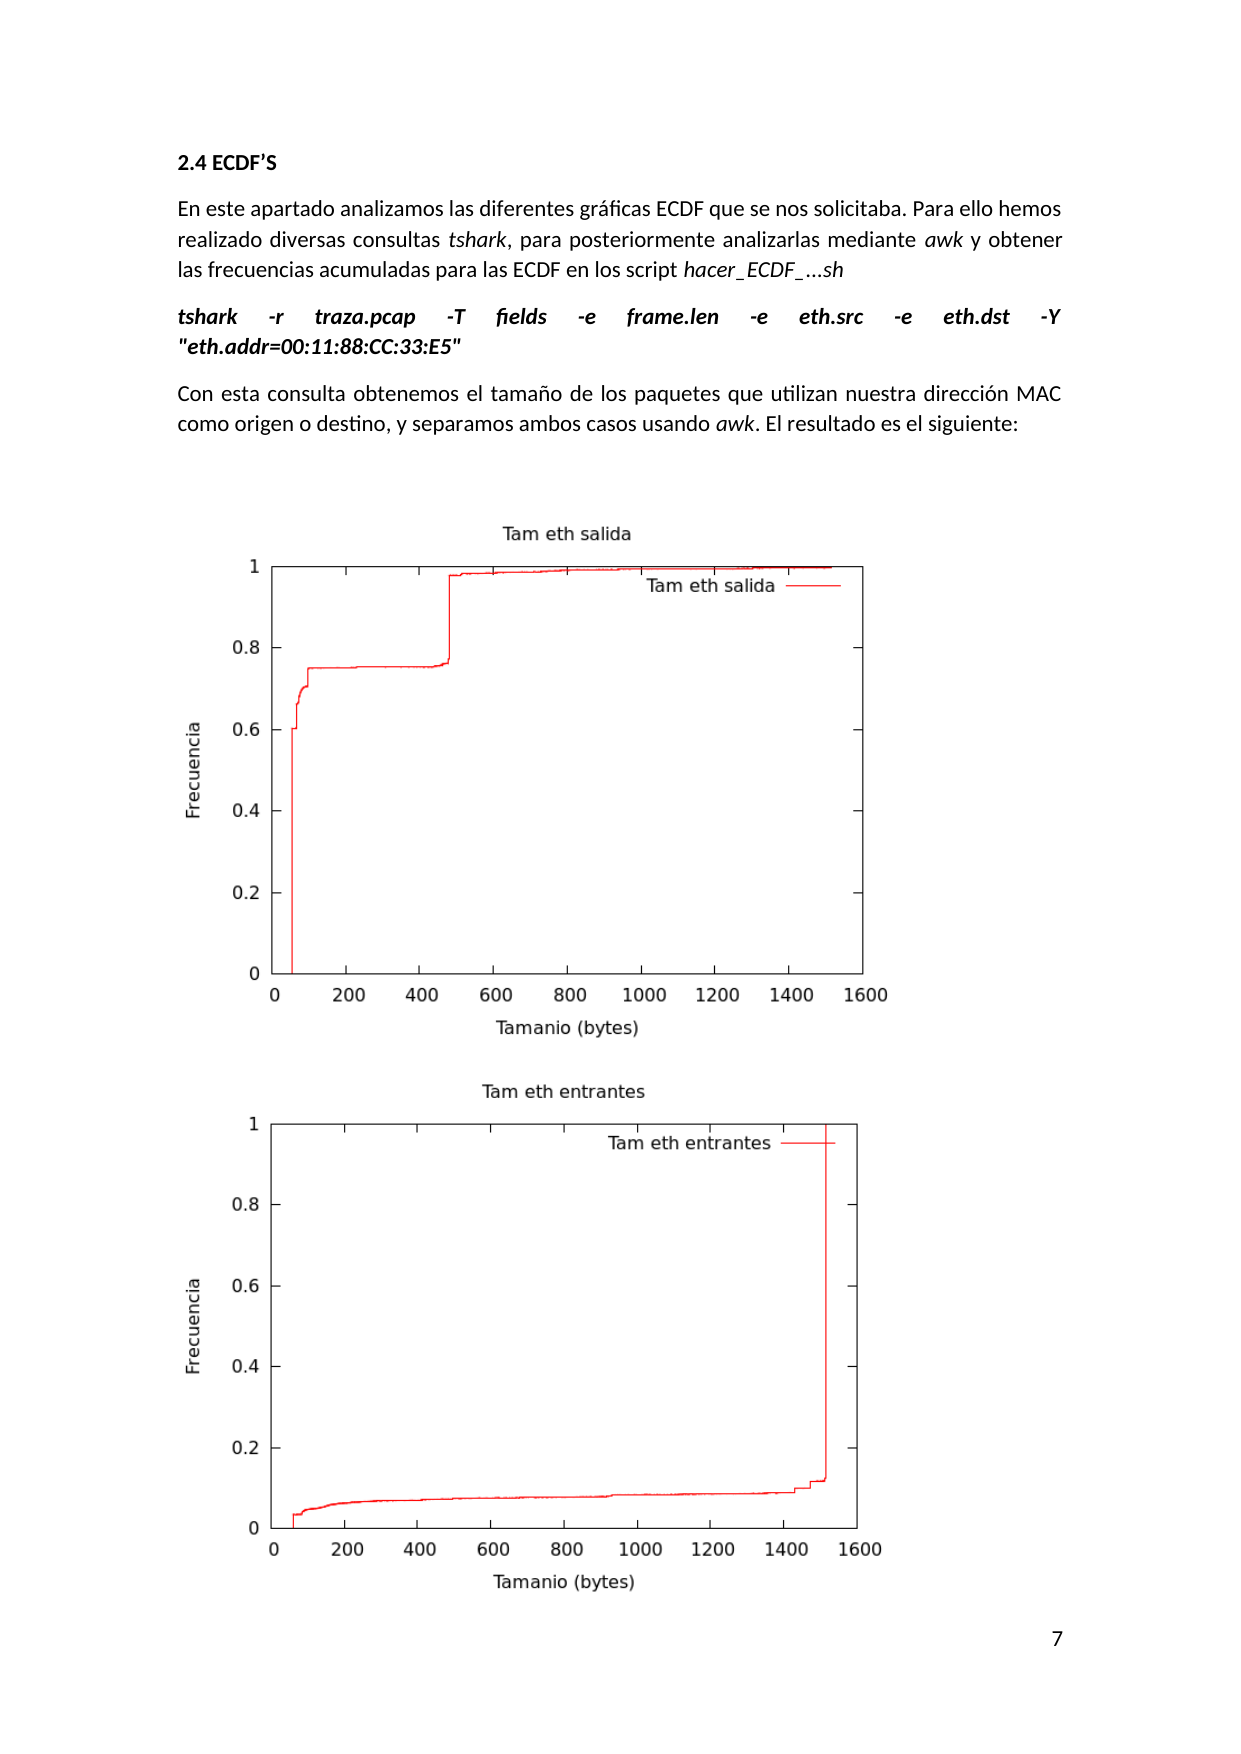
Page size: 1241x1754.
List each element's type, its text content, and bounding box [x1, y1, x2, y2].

picture [177, 1060, 890, 1596]
picture [177, 502, 896, 1042]
text Con esta consulta obtenemos el tamaño de los paquetes que utilizan nuestra dirección MAC como origen o destino, y separamos ambos casos usando awk. El resultado es el siguiente: [177, 379, 1063, 437]
text tshark -r traza.pcap -T fields -e frame.len -e eth.src -e eth.dst -Y "eth.addr=00:11:88:CC:33:E5" [177, 302, 1063, 360]
text En este apartado analizamos las diferentes gráficas ECDF que se nos solicitaba. Para ello hemos realizado diversas consultas tshark, para posteriormente analizarlas mediante awk y obtener las frecuencias acumuladas para las ECDF en los script hacer_ECDF_...sh [177, 194, 1063, 283]
text 2.4 ECDF’S [177, 148, 1063, 176]
